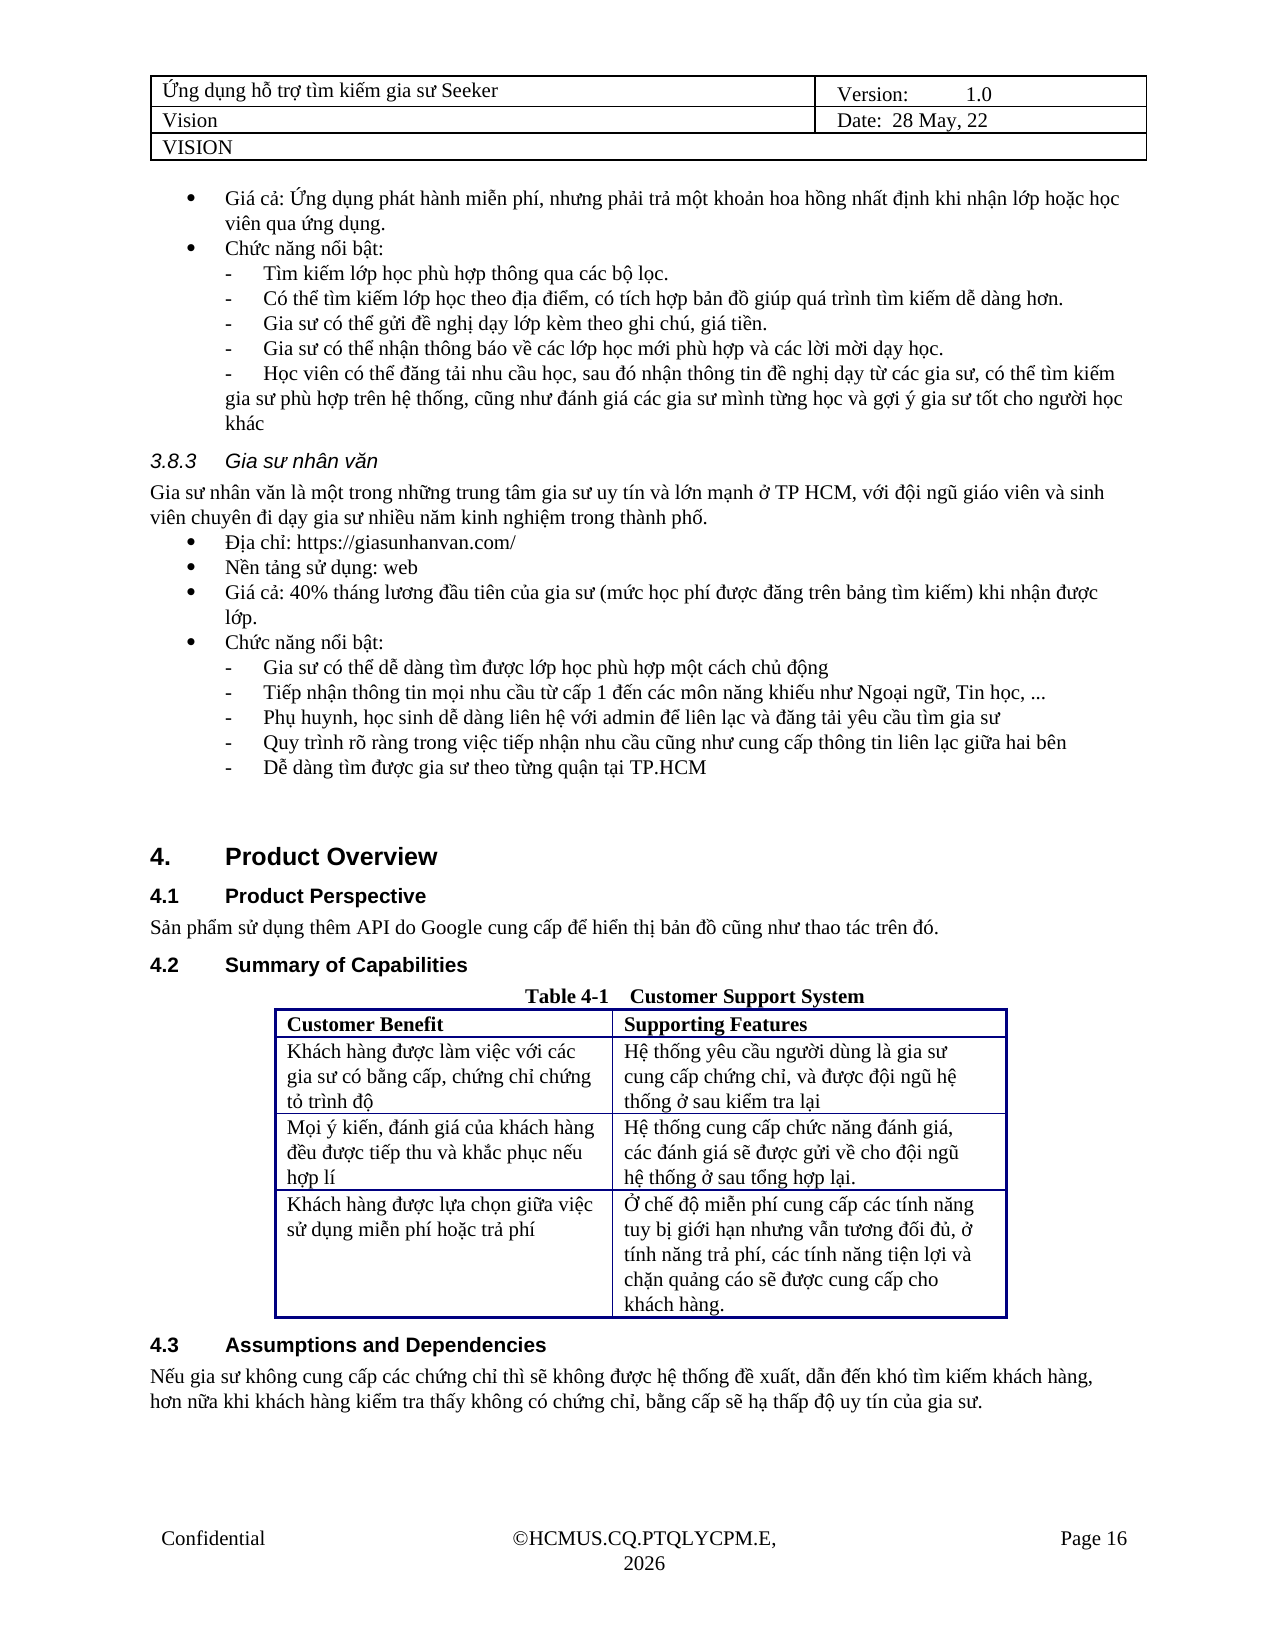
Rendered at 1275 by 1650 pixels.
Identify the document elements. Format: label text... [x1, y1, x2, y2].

subtitle Product Perspective [150, 883, 1125, 908]
text - Gia sư có thể gửi đề nghị dạy lớp kèm theo ghi chú, giá tiền. [225, 310, 1125, 335]
text - Học viên có thể đăng tải nhu cầu học, sau đó nhận thông tin đề nghị dạy từ các gia sư, có thể tìm kiếm gia sư phù hợp trên hệ thống, cũng như đánh giá các gia sư mình từng học và gợi ý gia sư tốt cho người học khác [225, 360, 1125, 435]
text Table 4-1 Customer Support System [450, 983, 1117, 1008]
list Địa chỉ: https://giasunhanvan.com/ [187, 529, 1125, 554]
table_header Customer Benefit [277, 1011, 612, 1036]
list Chức năng nổi bật: [187, 629, 1125, 654]
table_cell Hệ thống yêu cầu người dùng là gia sư cung cấp chứng chỉ, và được đội ngũ hệ thống ở sau kiểm tra lại [613, 1038, 1005, 1113]
subtitle Summary of Capabilities [150, 952, 1125, 977]
text - Gia sư có thể nhận thông báo về các lớp học mới phù hợp và các lời mời dạy học. [225, 335, 1125, 360]
list Giá cả: 40% tháng lương đầu tiên của gia sư (mức học phí được đăng trên bảng tìm kiếm) khi nhận được lớp. [187, 579, 1125, 629]
table_cell Khách hàng được làm việc với các gia sư có bằng cấp, chứng chỉ chứng tỏ trình độ [277, 1038, 612, 1113]
list Nền tảng sử dụng: web [187, 554, 1125, 579]
list Giá cả: Ứng dụng phát hành miễn phí, nhưng phải trả một khoản hoa hồng nhất định khi nhận lớp hoặc học viên qua ứng dụng. [187, 185, 1125, 235]
text Nếu gia sư không cung cấp các chứng chỉ thì sẽ không được hệ thống đề xuất, dẫn đến khó tìm kiếm khách hàng, hơn nữa khi khách hàng kiểm tra thấy không có chứng chỉ, bằng cấp sẽ hạ thấp độ uy tín của gia sư. [150, 1363, 1125, 1413]
table_header Supporting Features [613, 1011, 1005, 1036]
text - Quy trình rõ ràng trong việc tiếp nhận nhu cầu cũng như cung cấp thông tin liên lạc giữa hai bên [225, 729, 1125, 754]
table_cell Mọi ý kiến, đánh giá của khách hàng đều được tiếp thu và khắc phục nếu hợp lí [277, 1114, 612, 1189]
list Chức năng nổi bật: [187, 235, 1125, 260]
table_cell Khách hàng được lựa chọn giữa việc sử dụng miễn phí hoặc trả phí [277, 1191, 612, 1316]
subtitle Gia sư nhân văn [150, 448, 1125, 473]
text - Gia sư có thể dễ dàng tìm được lớp học phù hợp một cách chủ động [225, 654, 1125, 679]
text - Tiếp nhận thông tin mọi nhu cầu từ cấp 1 đến các môn năng khiếu như Ngoại ngữ, Tin học, ... [225, 679, 1125, 704]
text - Dễ dàng tìm được gia sư theo từng quận tại TP.HCM [225, 754, 1125, 779]
text - Phụ huynh, học sinh dễ dàng liên hệ với admin để liên lạc và đăng tải yêu cầu tìm gia sư [225, 704, 1125, 729]
text - Có thể tìm kiếm lớp học theo địa điểm, có tích hợp bản đồ giúp quá trình tìm kiếm dễ dàng hơn. [225, 285, 1125, 310]
text Gia sư nhân văn là một trong những trung tâm gia sư uy tín và lớn mạnh ở TP HCM, với đội ngũ giáo viên và sinh viên chuyên đi dạy gia sư nhiều năm kinh nghiệm trong thành phố. [150, 479, 1125, 529]
table_cell Hệ thống cung cấp chức năng đánh giá, các đánh giá sẽ được gửi về cho đội ngũ hệ thống ở sau tổng hợp lại. [613, 1114, 1005, 1189]
subtitle Assumptions and Dependencies [150, 1331, 1125, 1356]
subtitle Product Overview [150, 842, 1125, 870]
text Sản phẩm sử dụng thêm API do Google cung cấp để hiển thị bản đồ cũng như thao tác trên đó. [150, 914, 1125, 939]
table_cell Ở chế độ miễn phí cung cấp các tính năng tuy bị giới hạn nhưng vẫn tương đối đủ, ở tính năng trả phí, các tính năng tiện lợi và chặn quảng cáo sẽ được cung cấp cho khách hàng. [613, 1191, 1005, 1316]
text - Tìm kiếm lớp học phù hợp thông qua các bộ lọc. [225, 260, 1125, 285]
